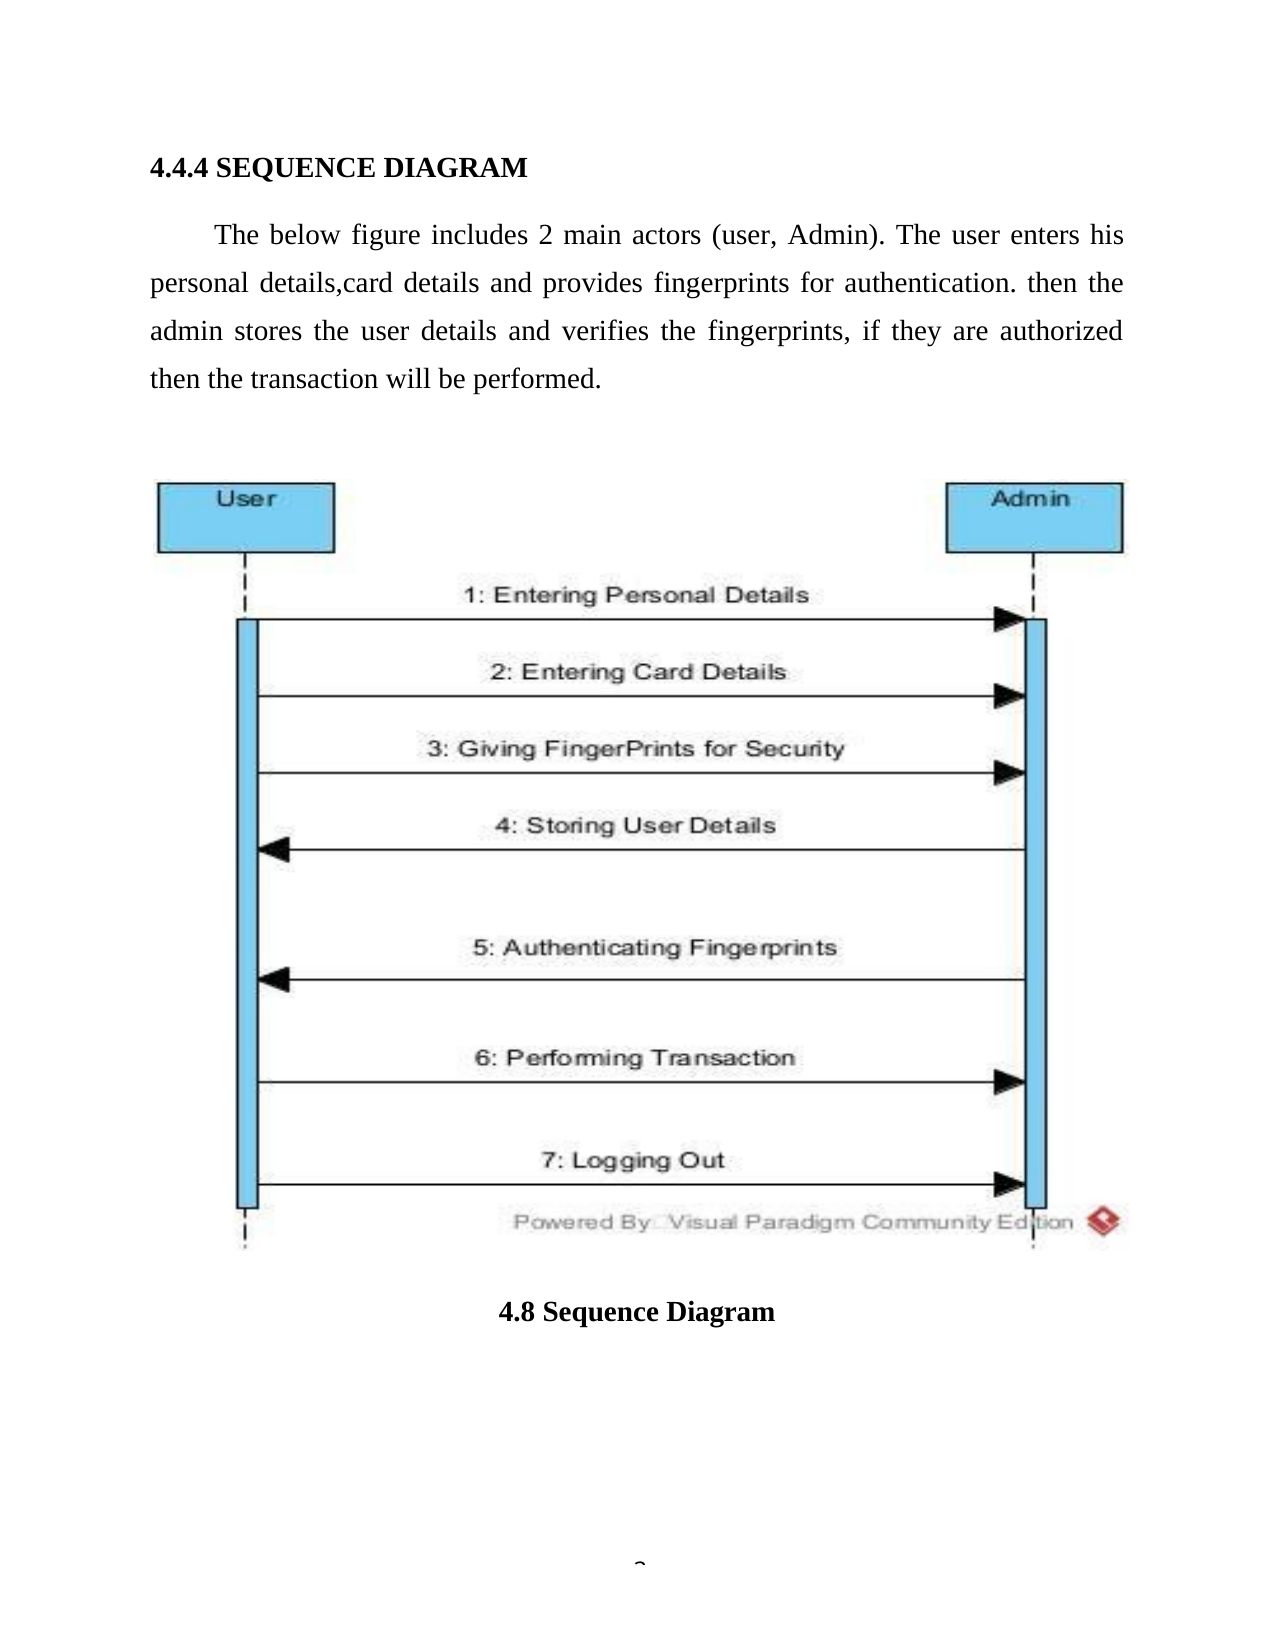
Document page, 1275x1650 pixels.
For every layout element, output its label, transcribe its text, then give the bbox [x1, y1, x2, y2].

picture [153, 479, 1132, 1251]
list Sequence Diagram [498, 1294, 1221, 1328]
subtitle SEQUENCE DIAGRAM [150, 150, 1221, 183]
text The below figure includes 2 main actors (user, Admin). The user enters his personal details,card details and provides fingerprints for authentication. then the admin stores the user details and verifies the fingerprints, if they are authorized then the transaction will be performed. [150, 217, 1125, 394]
